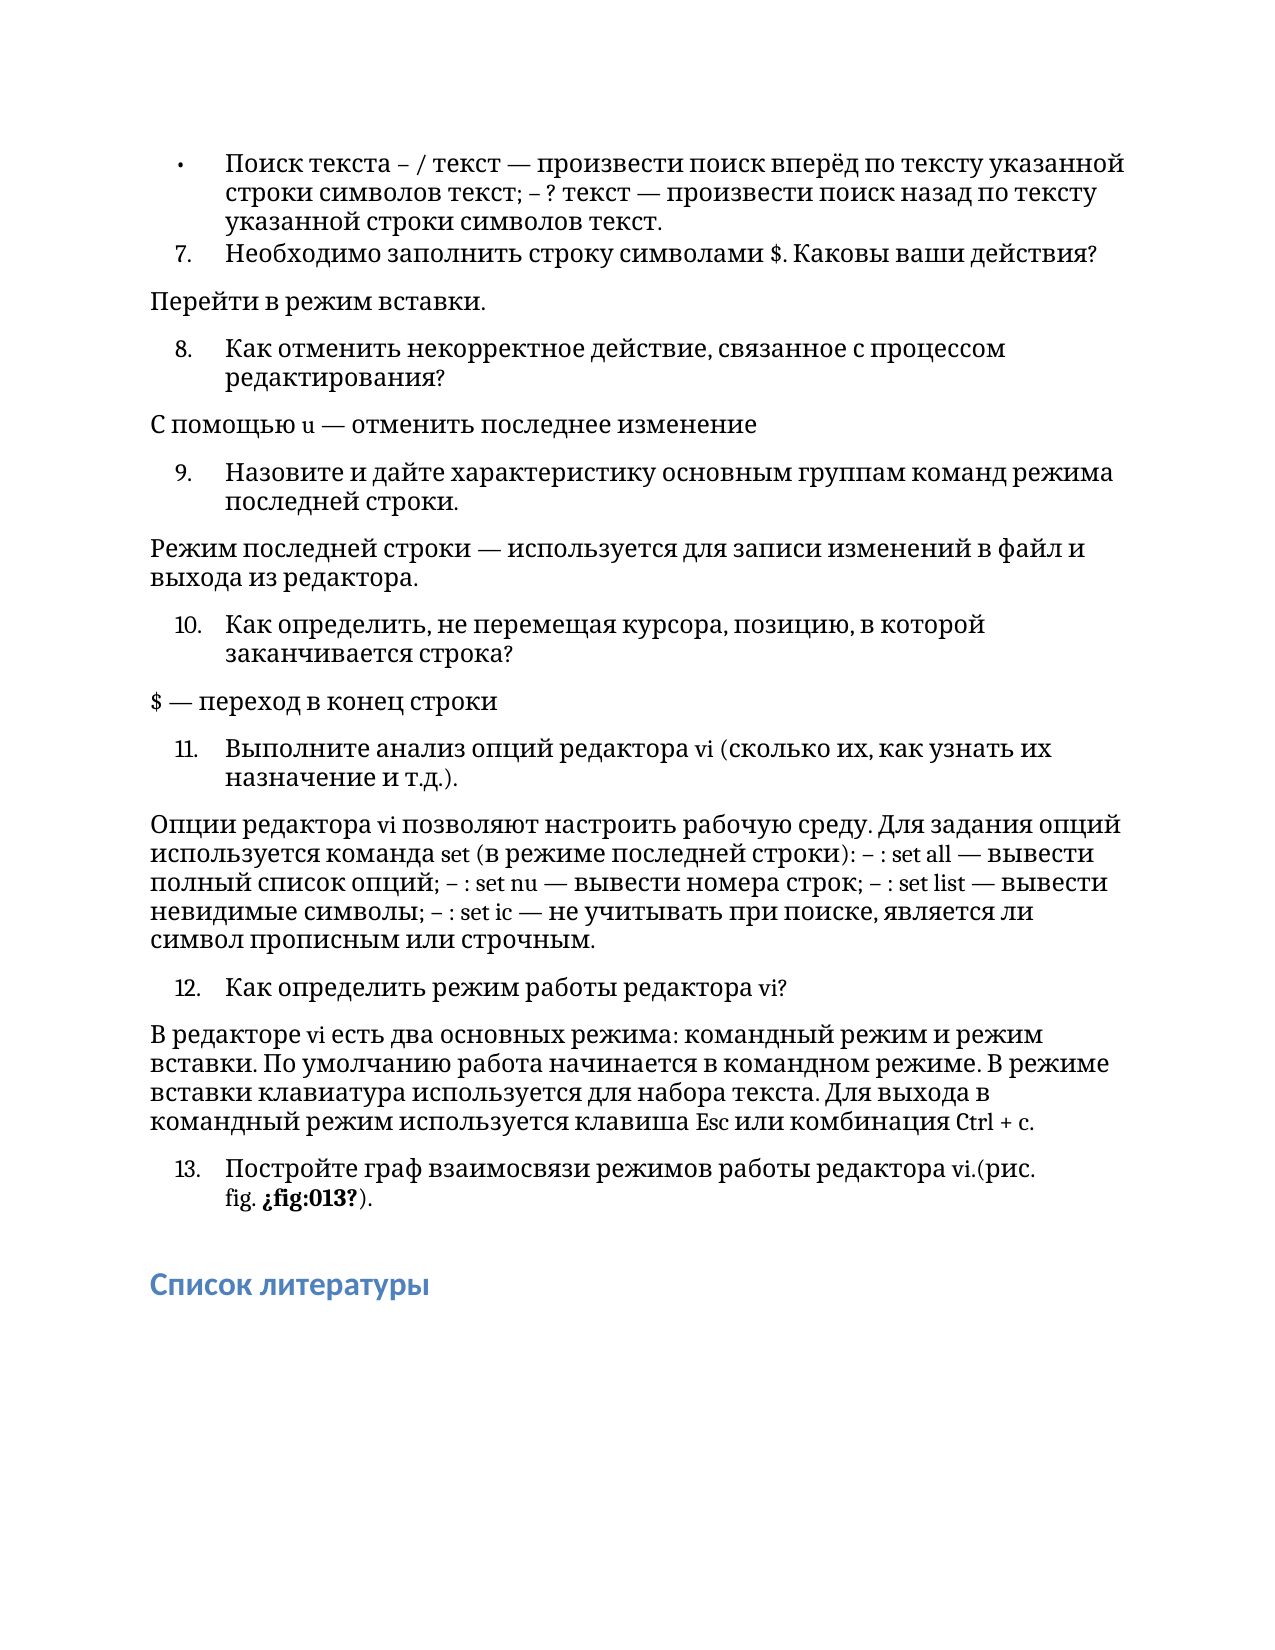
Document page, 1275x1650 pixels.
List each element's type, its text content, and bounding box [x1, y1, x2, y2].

subtitle Список литературы [150, 1262, 1125, 1303]
list Необходимо заполнить строку символами $. Каковы ваши действия? [175, 240, 1125, 269]
list Постройте граф взаимосвязи режимов работы редактора vi.(рис. fig. ¿fig:013?). [175, 1155, 1125, 1212]
text С помощью u — отменить последнее изменение [150, 411, 1125, 440]
text Опции редактора vi позволяют настроить рабочую среду. Для задания опций используется команда set (в режиме последней строки): – : set all — вывести полный список опций; – : set nu — вывести номера строк; – : set list — вывести невидимые символы; – : set ic — не учитывать при поиске, является ли символ прописным или строчным. [150, 811, 1125, 955]
text Режим последней строки — используется для записи изменений в файл и выхода из редактора. [150, 535, 1125, 592]
list Как отменить некорректное действие, связанное с процессом редактирования? [175, 335, 1125, 392]
list Поиск текста – / текст — произвести поиск вперёд по тексту указанной строки символов текст; – ? текст — произвести поиск назад по тексту указанной строки символов текст. [175, 150, 1125, 236]
list Как определить режим работы редактора vi? [175, 974, 1125, 1002]
list Назовите и дайте характеристику основным группам команд режима последней строки. [175, 459, 1125, 516]
list Выполните анализ опций редактора vi (сколько их, как узнать их назначение и т.д.). [175, 735, 1125, 792]
text В редакторе vi есть два основных режима: командный режим и режим вставки. По умолчанию работа начинается в командном режиме. В режиме вставки клавиатура используется для набора текста. Для выхода в командный режим используется клавиша Esc или комбинация Ctrl + c. [150, 1021, 1125, 1136]
text $ — переход в конец строки [150, 687, 1125, 716]
text Перейти в режим вставки. [150, 287, 1125, 316]
list Как определить, не перемещая курсора, позицию, в которой заканчивается строка? [175, 611, 1125, 669]
